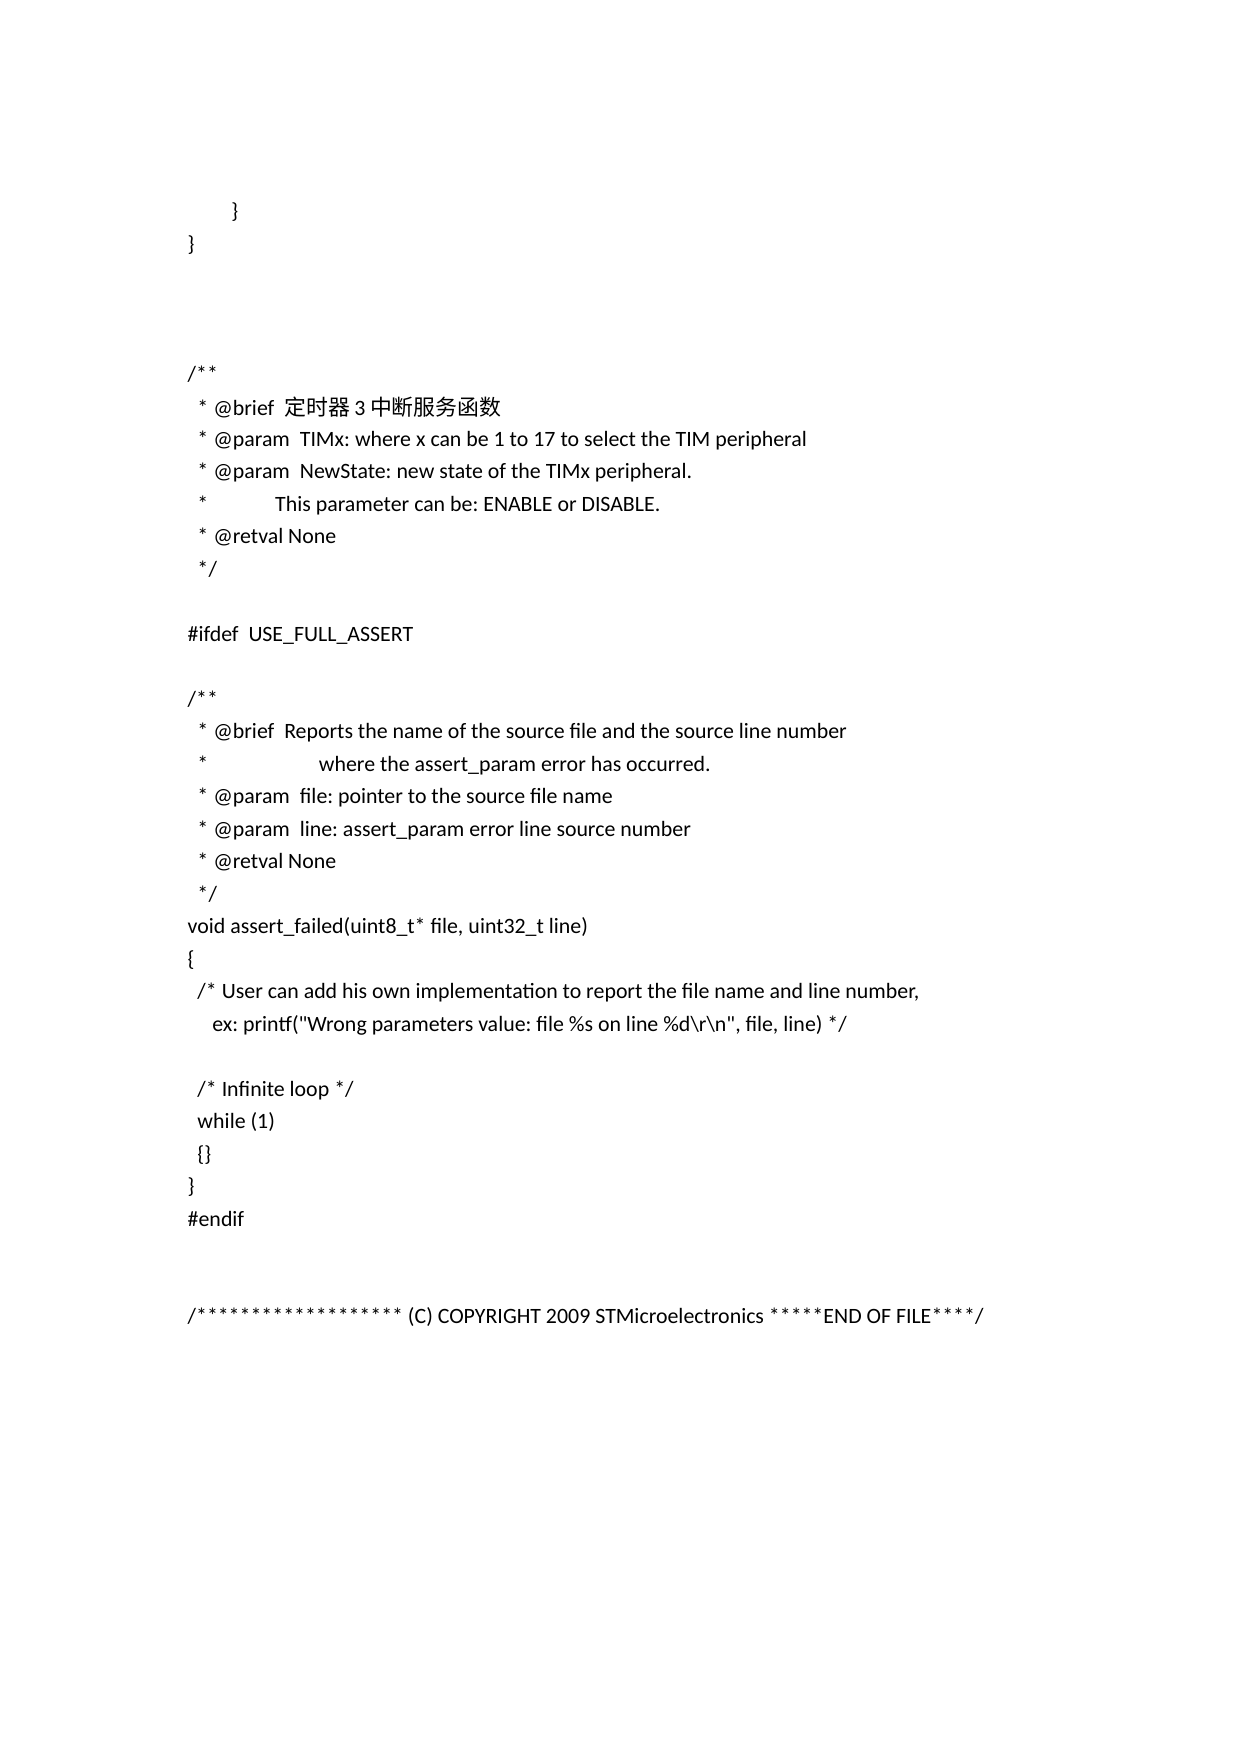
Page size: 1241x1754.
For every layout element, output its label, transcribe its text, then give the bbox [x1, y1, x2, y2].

text ex: printf("Wrong parameters value: file %s on line %d\r\n", file, line) */ [187, 1007, 1053, 1039]
text while (1) [187, 1104, 1053, 1137]
text * where the assert_param error has occurred. [187, 747, 1053, 779]
text void assert_failed(uint8_t* file, uint32_t line) [187, 909, 1053, 942]
text * @brief 定时器3中断服务函数 [187, 389, 1053, 422]
text * @param file: pointer to the source file name [187, 779, 1053, 812]
text * @retval None [187, 519, 1053, 552]
text {} [187, 1137, 1053, 1169]
text /* Infinite loop */ [187, 1072, 1053, 1104]
text /* User can add his own implementation to report the file name and line number, [187, 974, 1053, 1007]
text * @param line: assert_param error line source number [187, 812, 1053, 844]
text { [187, 942, 1053, 974]
text } [187, 194, 1053, 227]
text } [187, 227, 1053, 259]
text #endif [187, 1202, 1053, 1234]
text * @retval None [187, 844, 1053, 877]
text #ifdef USE_FULL_ASSERT [187, 617, 1053, 649]
text * @param TIMx: where x can be 1 to 17 to select the TIM peripheral [187, 422, 1053, 454]
text /** [187, 357, 1053, 389]
text * This parameter can be: ENABLE or DISABLE. [187, 487, 1053, 519]
text */ [187, 877, 1053, 909]
text /******************* (C) COPYRIGHT 2009 STMicroelectronics *****END OF FILE****/ [187, 1299, 1053, 1332]
text * @param NewState: new state of the TIMx peripheral. [187, 454, 1053, 487]
text } [187, 1169, 1053, 1202]
text * @brief Reports the name of the source file and the source line number [187, 714, 1053, 747]
text /** [187, 682, 1053, 714]
text */ [187, 552, 1053, 584]
